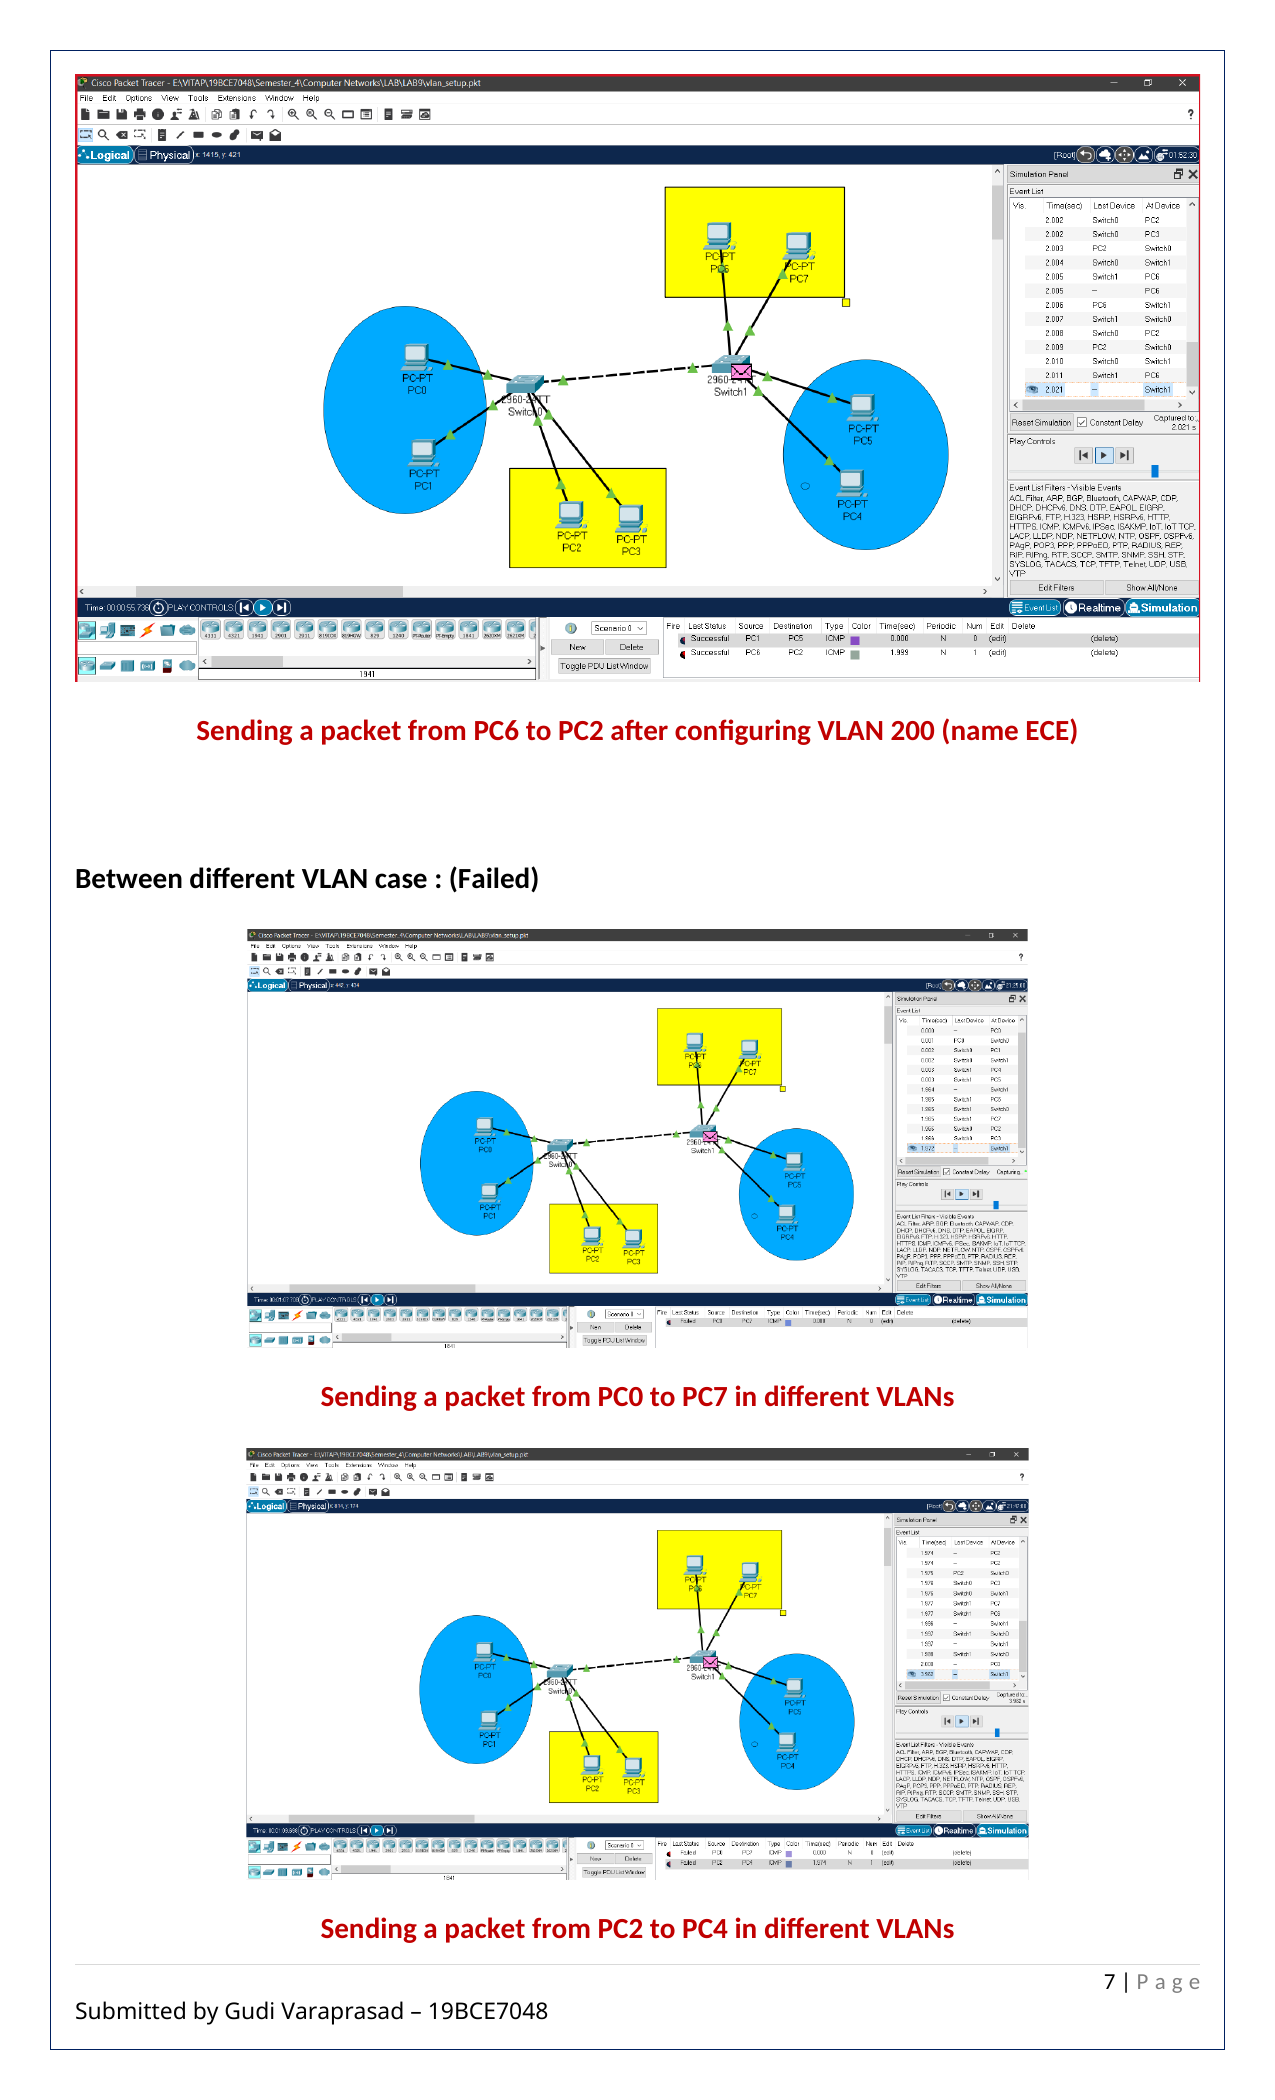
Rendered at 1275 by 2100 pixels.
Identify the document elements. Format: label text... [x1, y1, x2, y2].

picture [247, 929, 1028, 1348]
picture [246, 1448, 1029, 1880]
text Sending a packet from PC0 to PC7 in different VLANs [75, 1378, 1200, 1414]
picture [75, 74, 1200, 682]
text Between different VLAN case : (Failed) [75, 860, 1200, 895]
text Sending a packet from PC6 to PC2 after configuring VLAN 200 (name ECE) [75, 712, 1200, 747]
picture [1129, 603, 1139, 613]
text Sending a packet from PC2 to PC4 in different VLANs [75, 1910, 1200, 1946]
